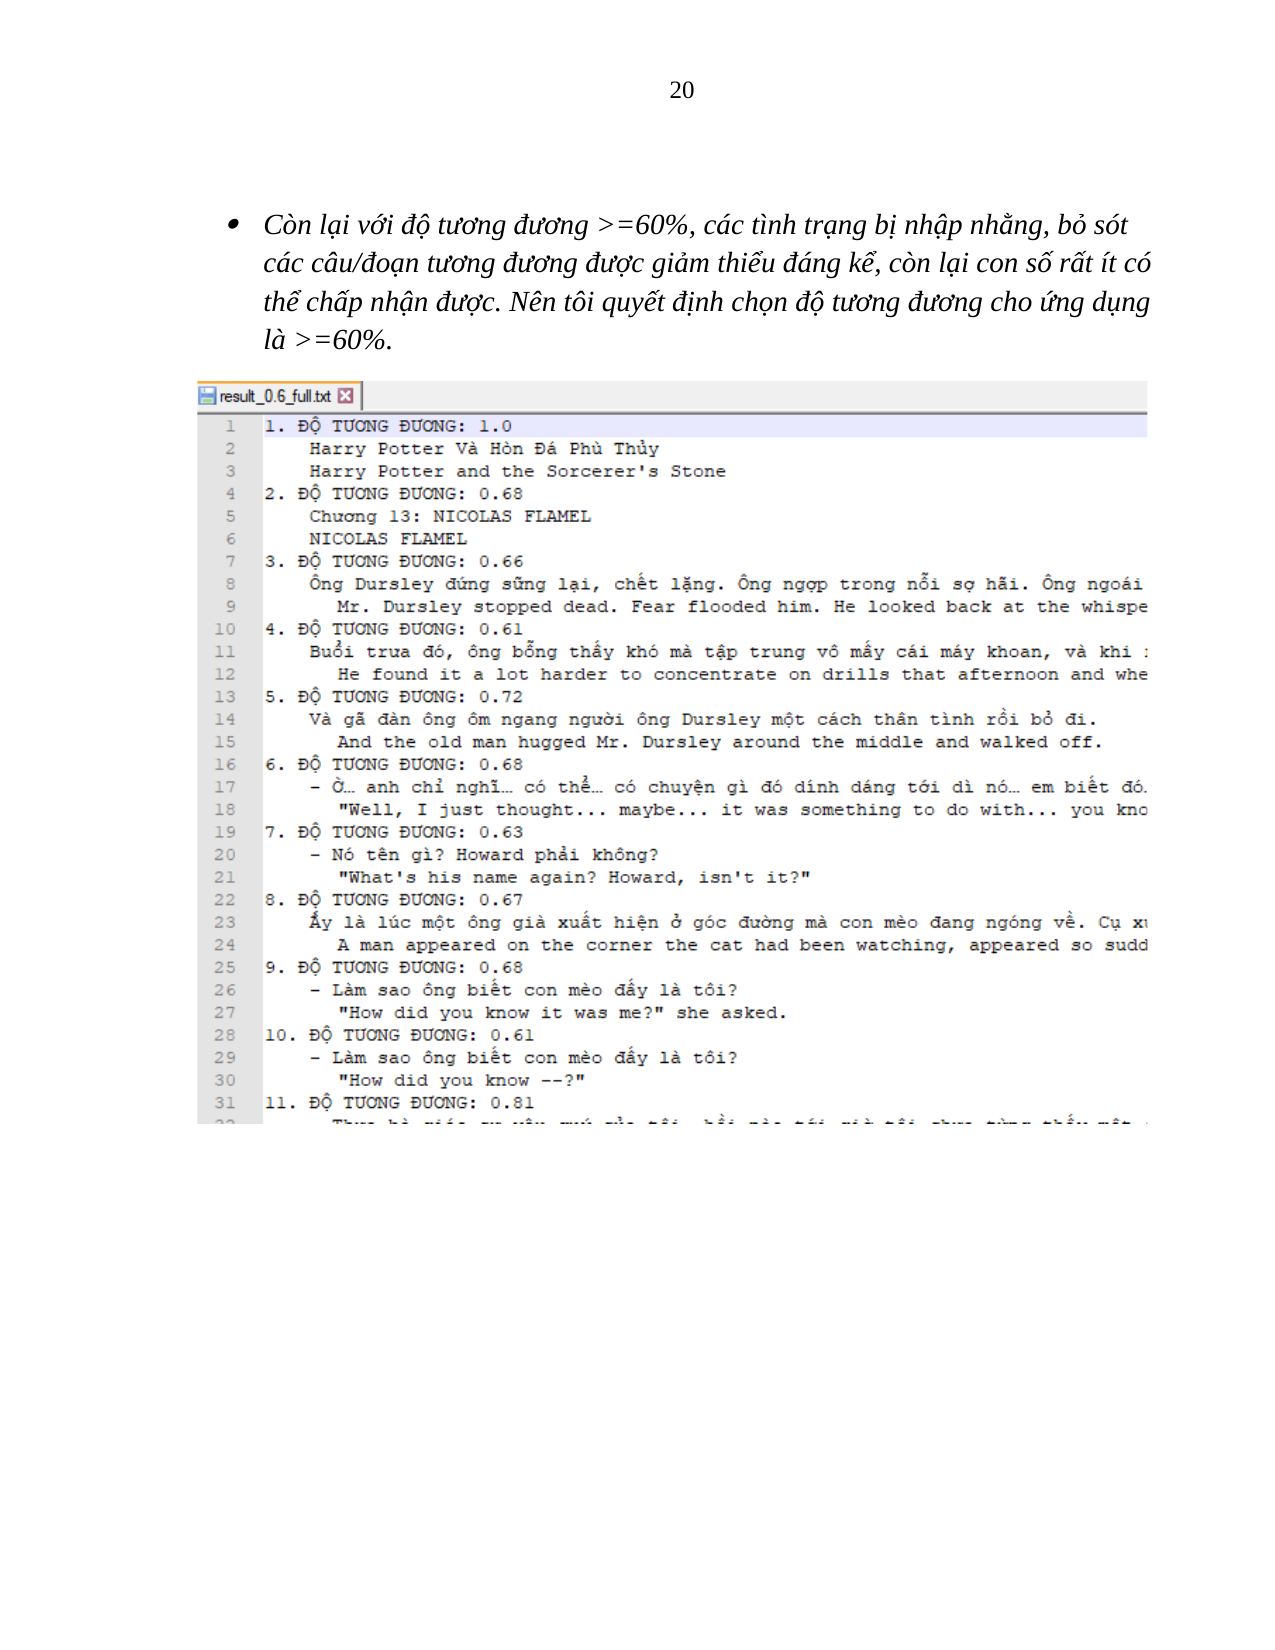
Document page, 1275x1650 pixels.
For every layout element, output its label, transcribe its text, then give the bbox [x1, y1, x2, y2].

picture [197, 381, 1148, 1124]
list Còn lại với độ tương đương >=60%, các tình trạng bị nhập nhằng, bỏ sót các câu/đoạn tương đương được giảm thiểu đáng kể, còn lại con số rất ít có thể chấp nhận được. Nên tôi quyết định chọn độ tương đương cho ứng dụng là >=60%. [226, 207, 1157, 356]
